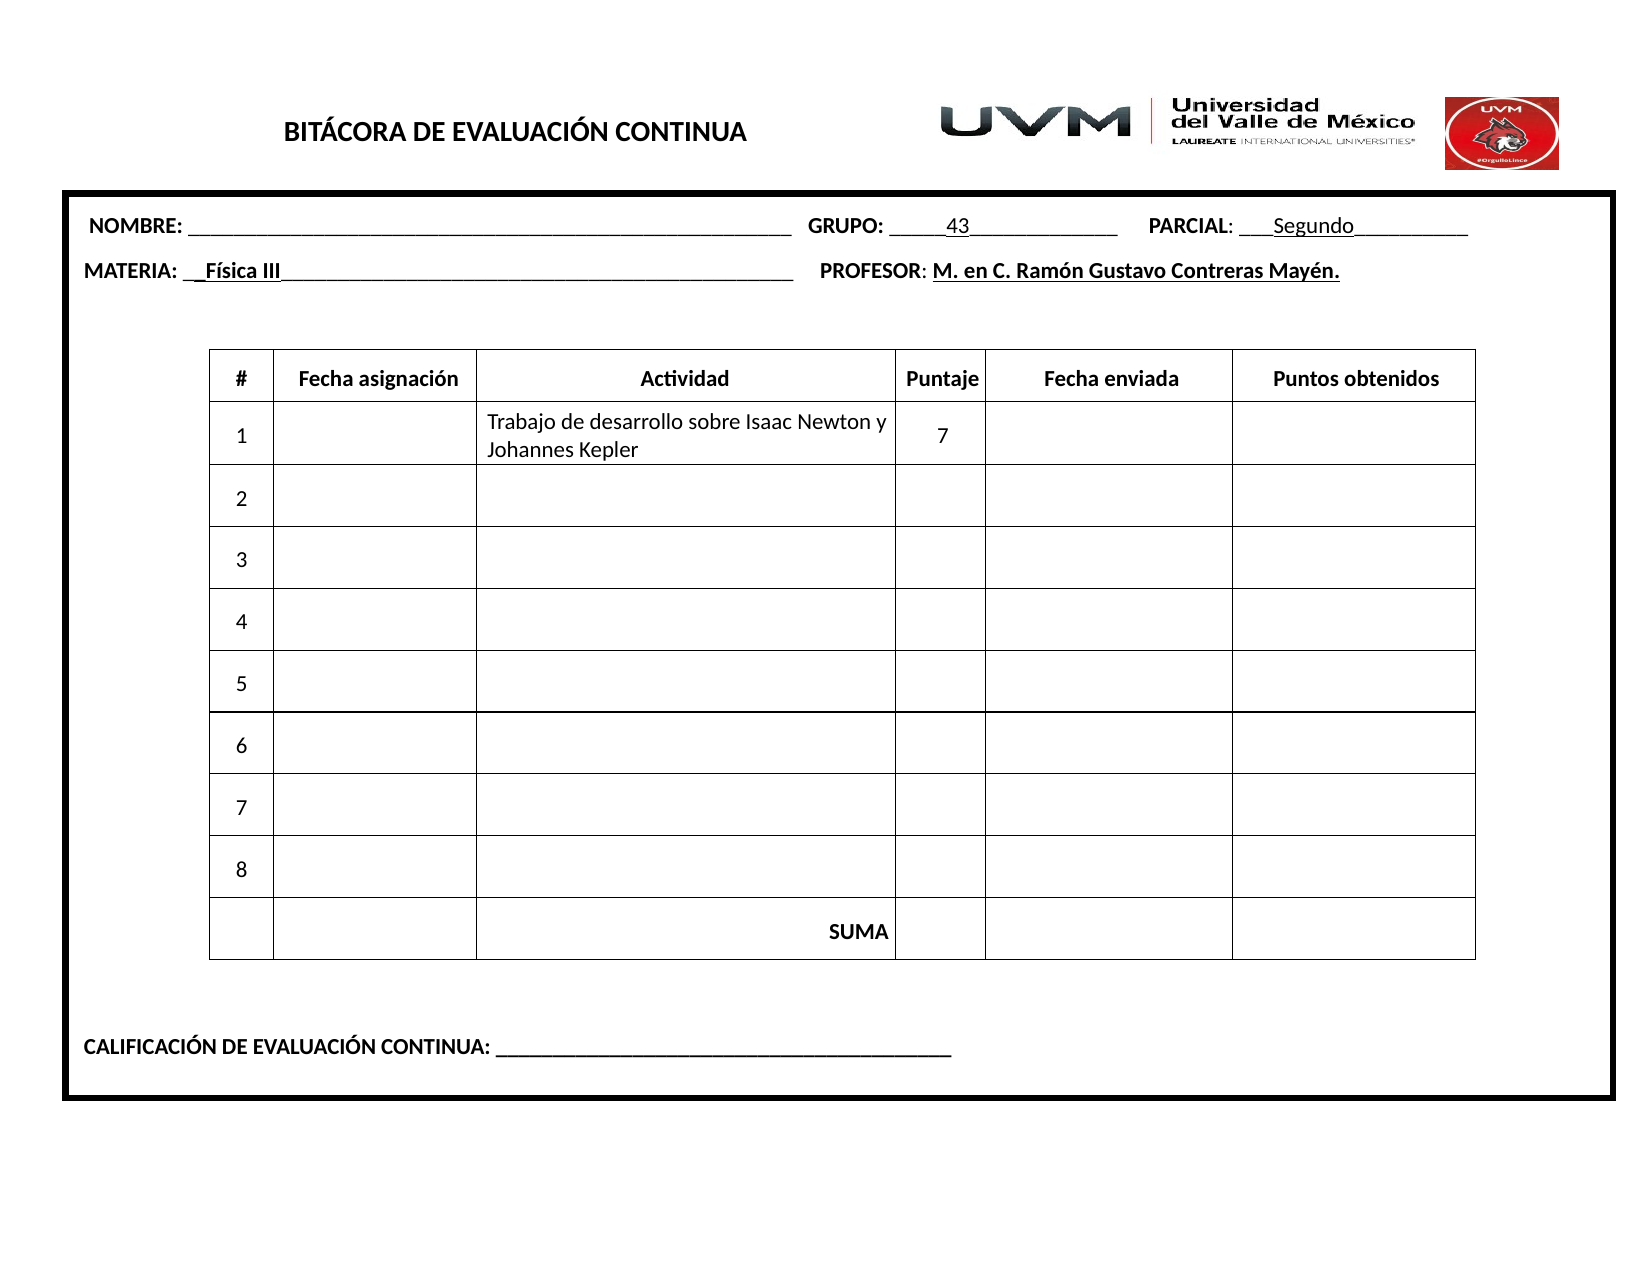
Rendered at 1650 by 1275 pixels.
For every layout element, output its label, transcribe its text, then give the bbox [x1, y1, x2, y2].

text BITÁCORA DE EVALUACIÓN CONTINUA [140, 113, 909, 149]
picture [909, 77, 1559, 170]
table_header NOMBRE: _____________________________________________________ GRUPO: _____43_____________ PARCIAL: ___Segundo__________ MATERIA: __Física III_____________________________________________ PROFESOR: M. en C. Ramón Gustavo Contreras Mayén. CALIFICACIÓN DE EVALUACIÓN CONTINUA: ________________________________________ [69, 197, 1610, 1095]
